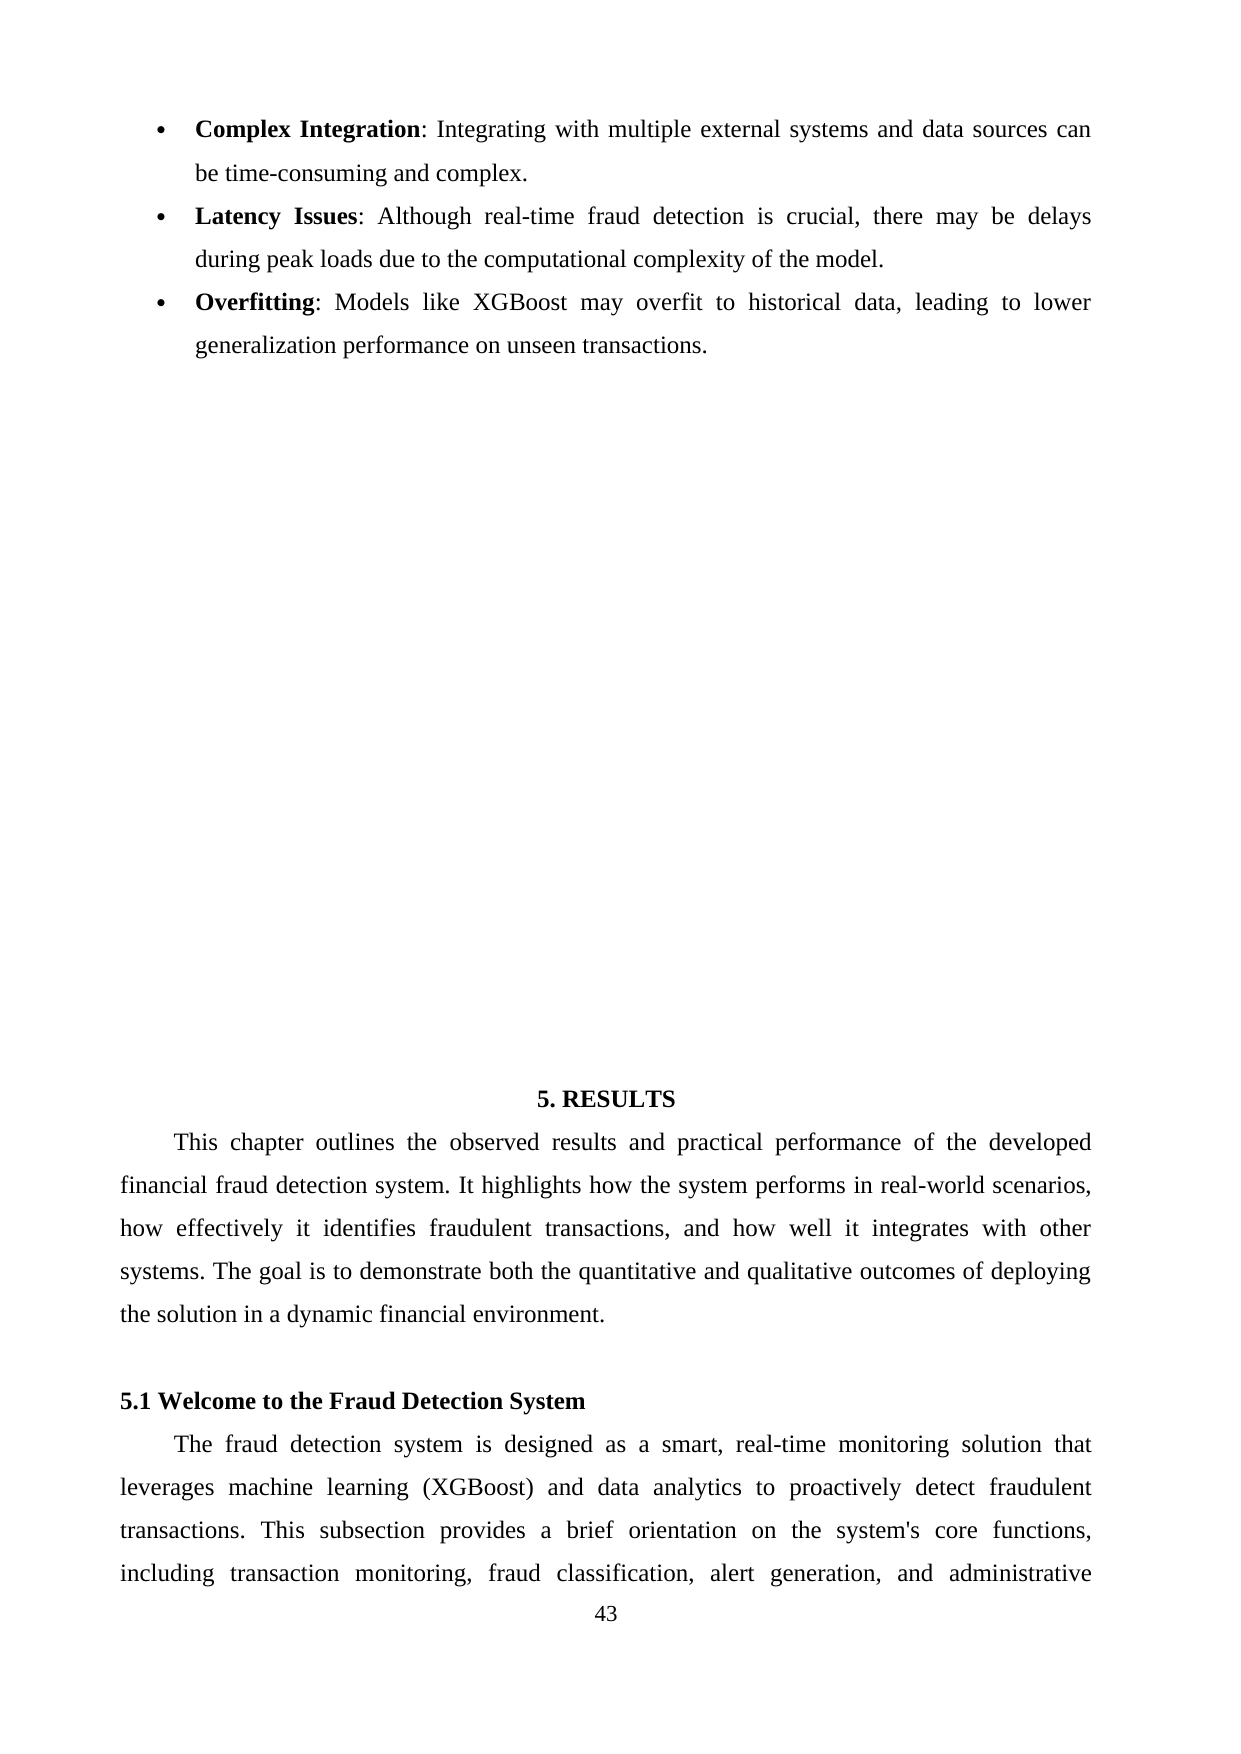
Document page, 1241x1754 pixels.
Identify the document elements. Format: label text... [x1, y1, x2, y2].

text 5.1 Welcome to the Fraud Detection System [120, 1386, 1092, 1414]
list Complex Integration: Integrating with multiple external systems and data sources can be time-consuming and complex. [157, 114, 1092, 186]
text This chapter outlines the observed results and practical performance of the developed financial fraud detection system. It highlights how the system performs in real-world scenarios, how effectively it identifies fraudulent transactions, and how well it integrates with other systems. The goal is to demonstrate both the quantitative and qualitative outcomes of deploying the solution in a dynamic financial environment. [120, 1127, 1092, 1328]
text 5. RESULTS [120, 1084, 1092, 1113]
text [120, 1429, 1092, 1587]
list Overfitting: Models like XGBoost may overfit to historical data, leading to lower generalization performance on unseen transactions. [157, 287, 1092, 359]
list Latency Issues: Although real-time fraud detection is crucial, there may be delays during peak loads due to the computational complexity of the model. [157, 201, 1092, 273]
